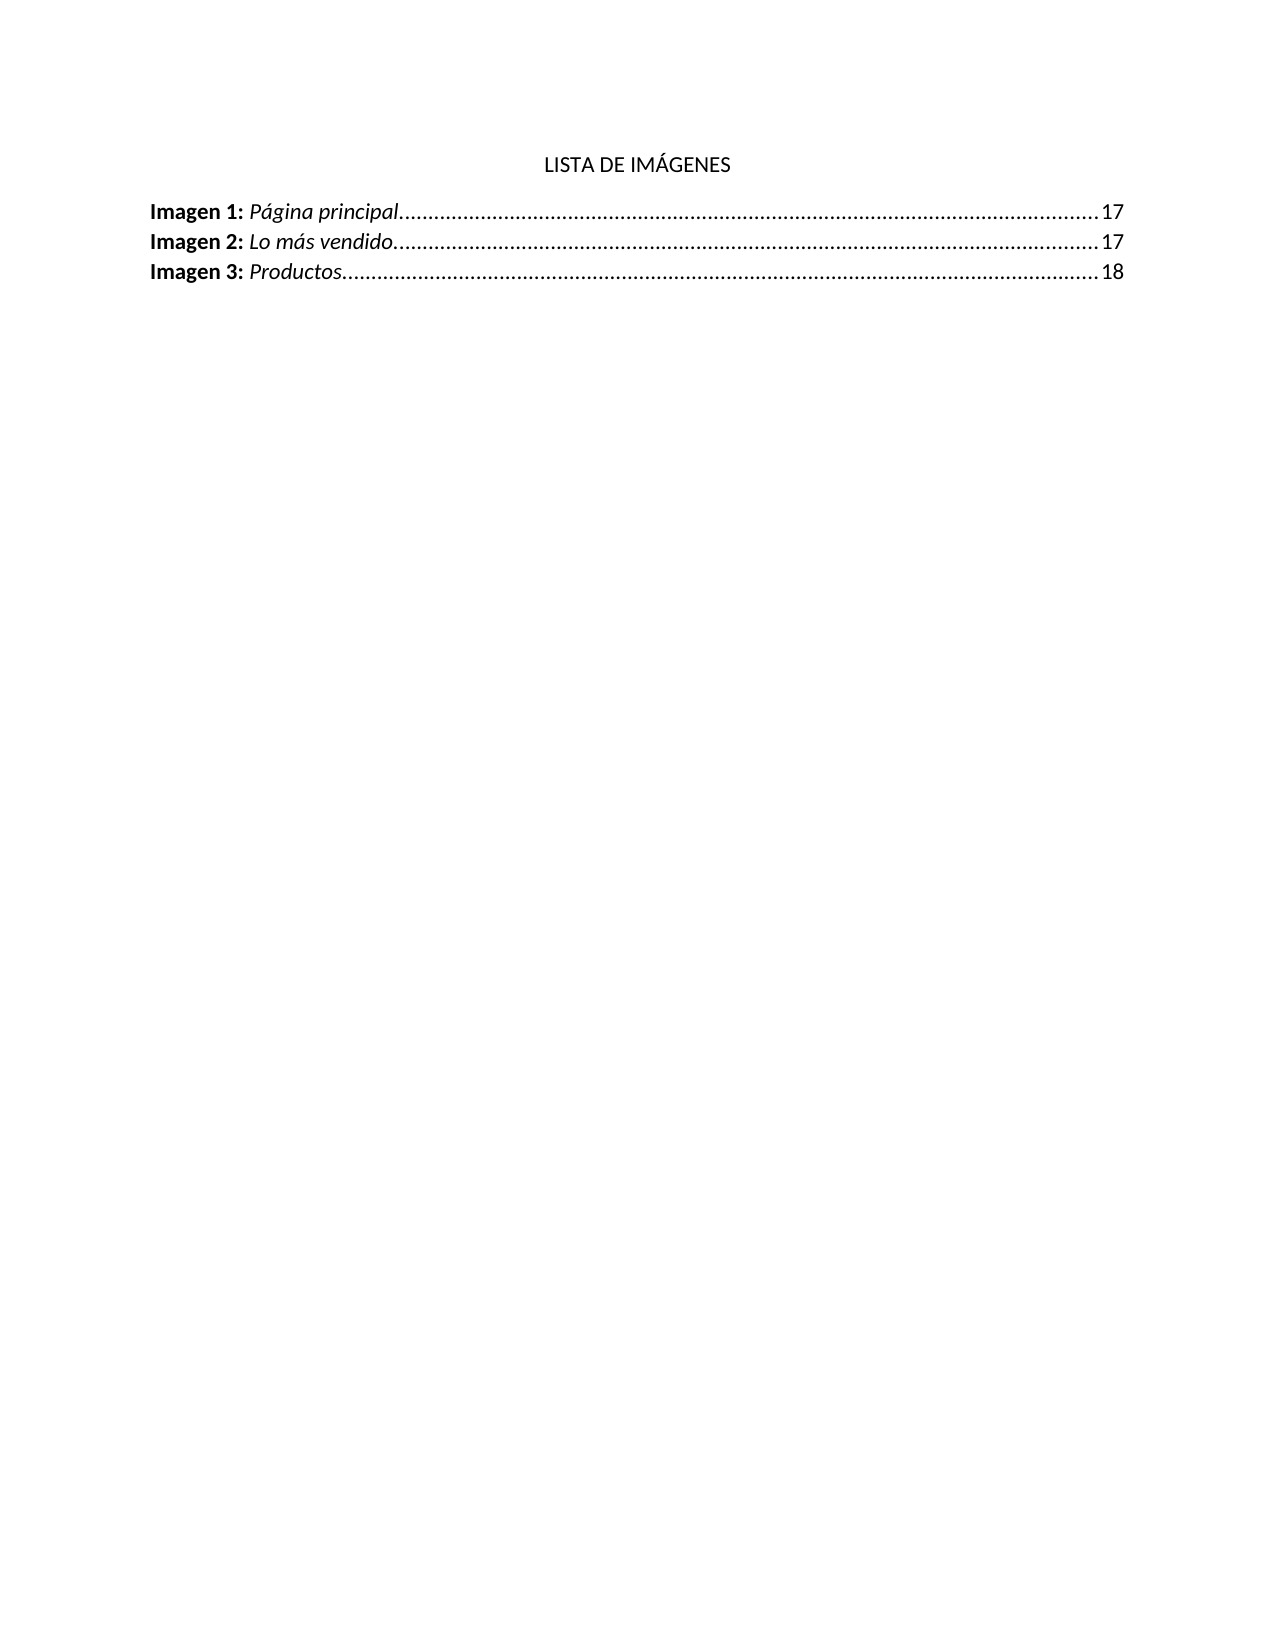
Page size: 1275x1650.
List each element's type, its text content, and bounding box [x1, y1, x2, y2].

text LISTA DE IMÁGENES [150, 150, 1125, 178]
text Imagen 2: Lo más vendido. 17 [150, 227, 1125, 255]
text Imagen 1: Página principal. 17 [150, 197, 1125, 225]
text Imagen 3: Productos. 18 [150, 257, 1125, 285]
